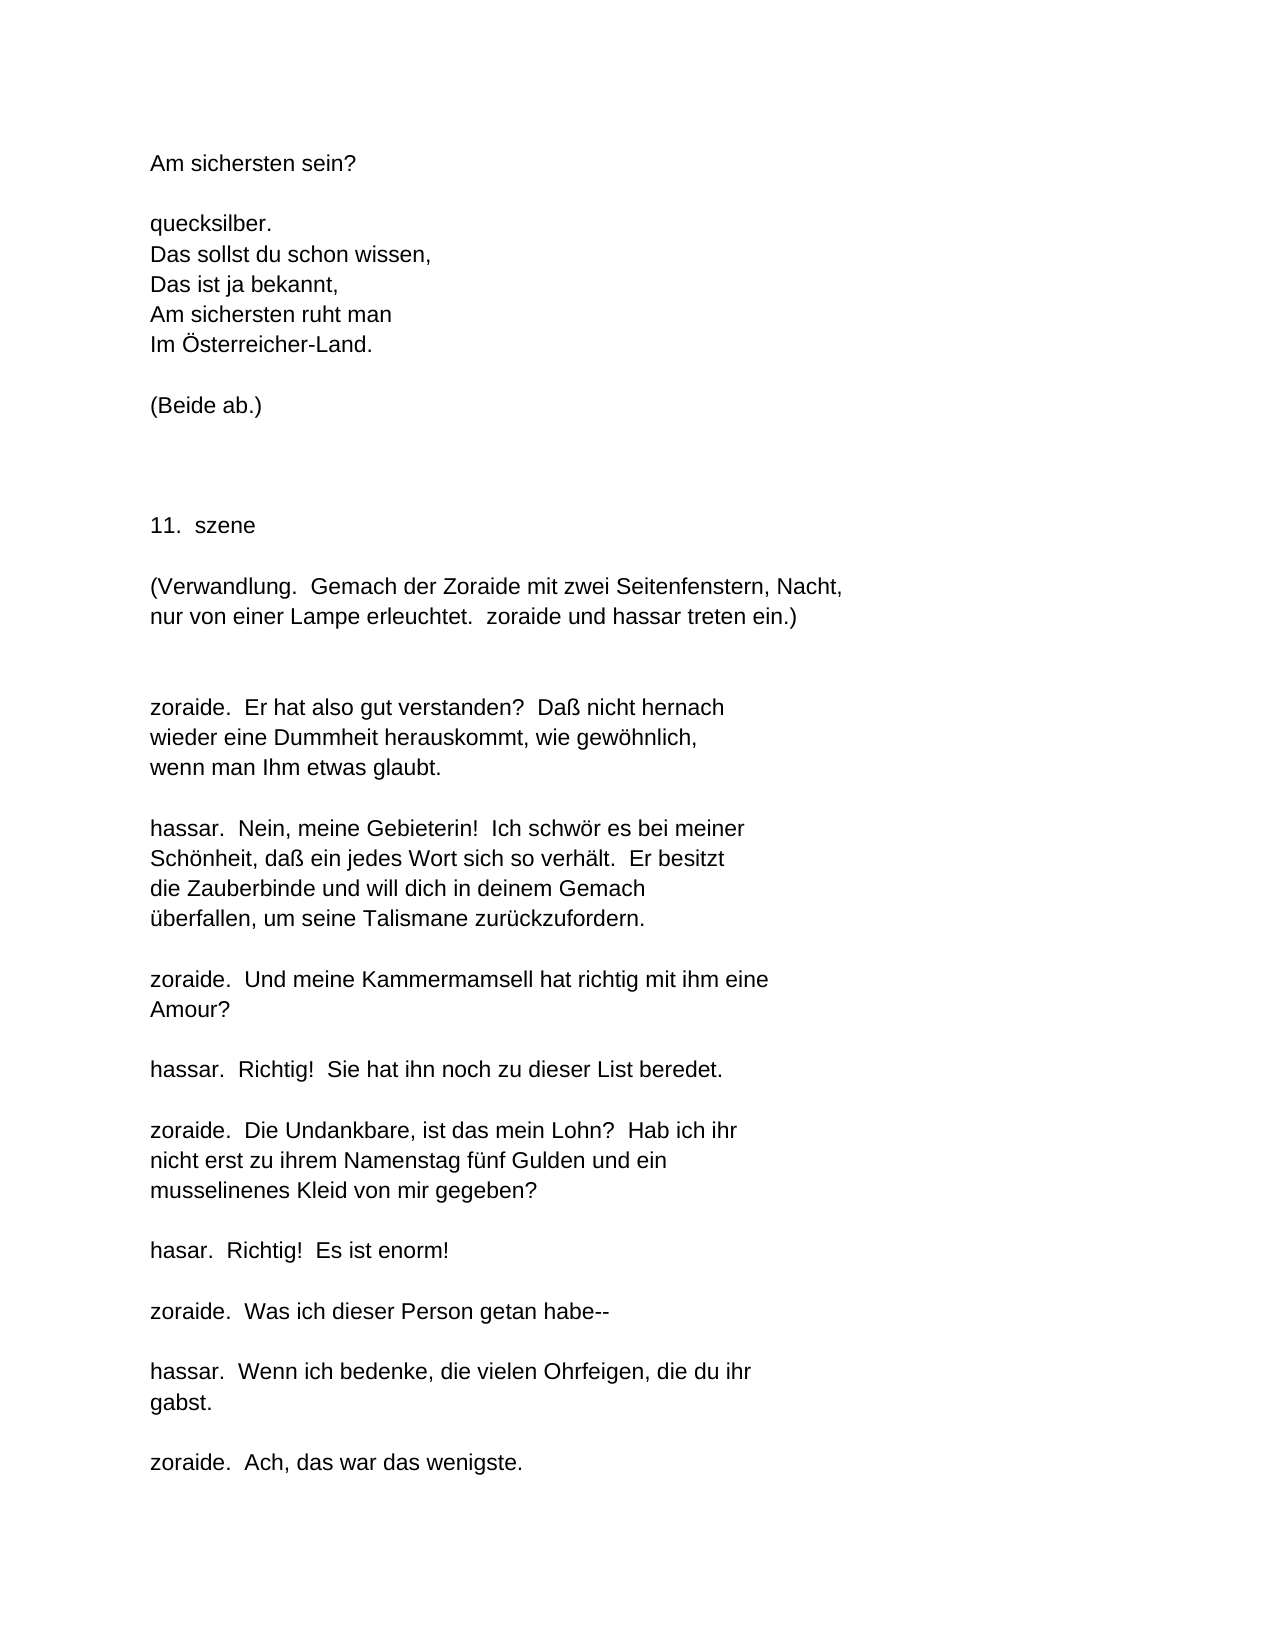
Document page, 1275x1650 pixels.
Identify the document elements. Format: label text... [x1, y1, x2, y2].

text hassar. Nein, meine Gebieterin! Ich schwör es bei meiner [150, 814, 1125, 841]
text zoraide. Er hat also gut verstanden? Daß nicht hernach [150, 694, 1125, 720]
text (Verwandlung. Gemach der Zoraide mit zwei Seitenfenstern, Nacht, [150, 573, 1125, 599]
text Am sichersten sein? [150, 150, 1125, 176]
text zoraide. Was ich dieser Person getan habe-- [150, 1298, 1125, 1324]
text hassar. Wenn ich bedenke, die vielen Ohrfeigen, die du ihr [150, 1358, 1125, 1385]
text 11. szene [150, 512, 1125, 539]
text zoraide. Die Undankbare, ist das mein Lohn? Hab ich ihr [150, 1117, 1125, 1143]
text nicht erst zu ihrem Namenstag fünf Gulden und ein [150, 1147, 1125, 1173]
text quecksilber. [150, 210, 1125, 237]
text musselinenes Kleid von mir gegeben? [150, 1177, 1125, 1203]
text hassar. Richtig! Sie hat ihn noch zu dieser List beredet. [150, 1056, 1125, 1083]
text die Zauberbinde und will dich in deinem Gemach [150, 875, 1125, 901]
text nur von einer Lampe erleuchtet. zoraide und hassar treten ein.) [150, 603, 1125, 629]
text zoraide. Und meine Kammermamsell hat richtig mit ihm eine [150, 966, 1125, 992]
text Das ist ja bekannt, [150, 271, 1125, 297]
text wenn man Ihm etwas glaubt. [150, 754, 1125, 781]
text Im Österreicher-Land. [150, 331, 1125, 358]
text wieder eine Dummheit herauskommt, wie gewöhnlich, [150, 724, 1125, 750]
text Amour? [150, 996, 1125, 1022]
text Schönheit, daß ein jedes Wort sich so verhält. Er besitzt [150, 845, 1125, 871]
text überfallen, um seine Talismane zurückzufordern. [150, 905, 1125, 932]
text hasar. Richtig! Es ist enorm! [150, 1237, 1125, 1264]
text (Beide ab.) [150, 392, 1125, 418]
text Das sollst du schon wissen, [150, 241, 1125, 267]
text Am sichersten ruht man [150, 301, 1125, 327]
text gabst. [150, 1388, 1125, 1415]
text zoraide. Ach, das war das wenigste. [150, 1449, 1125, 1475]
